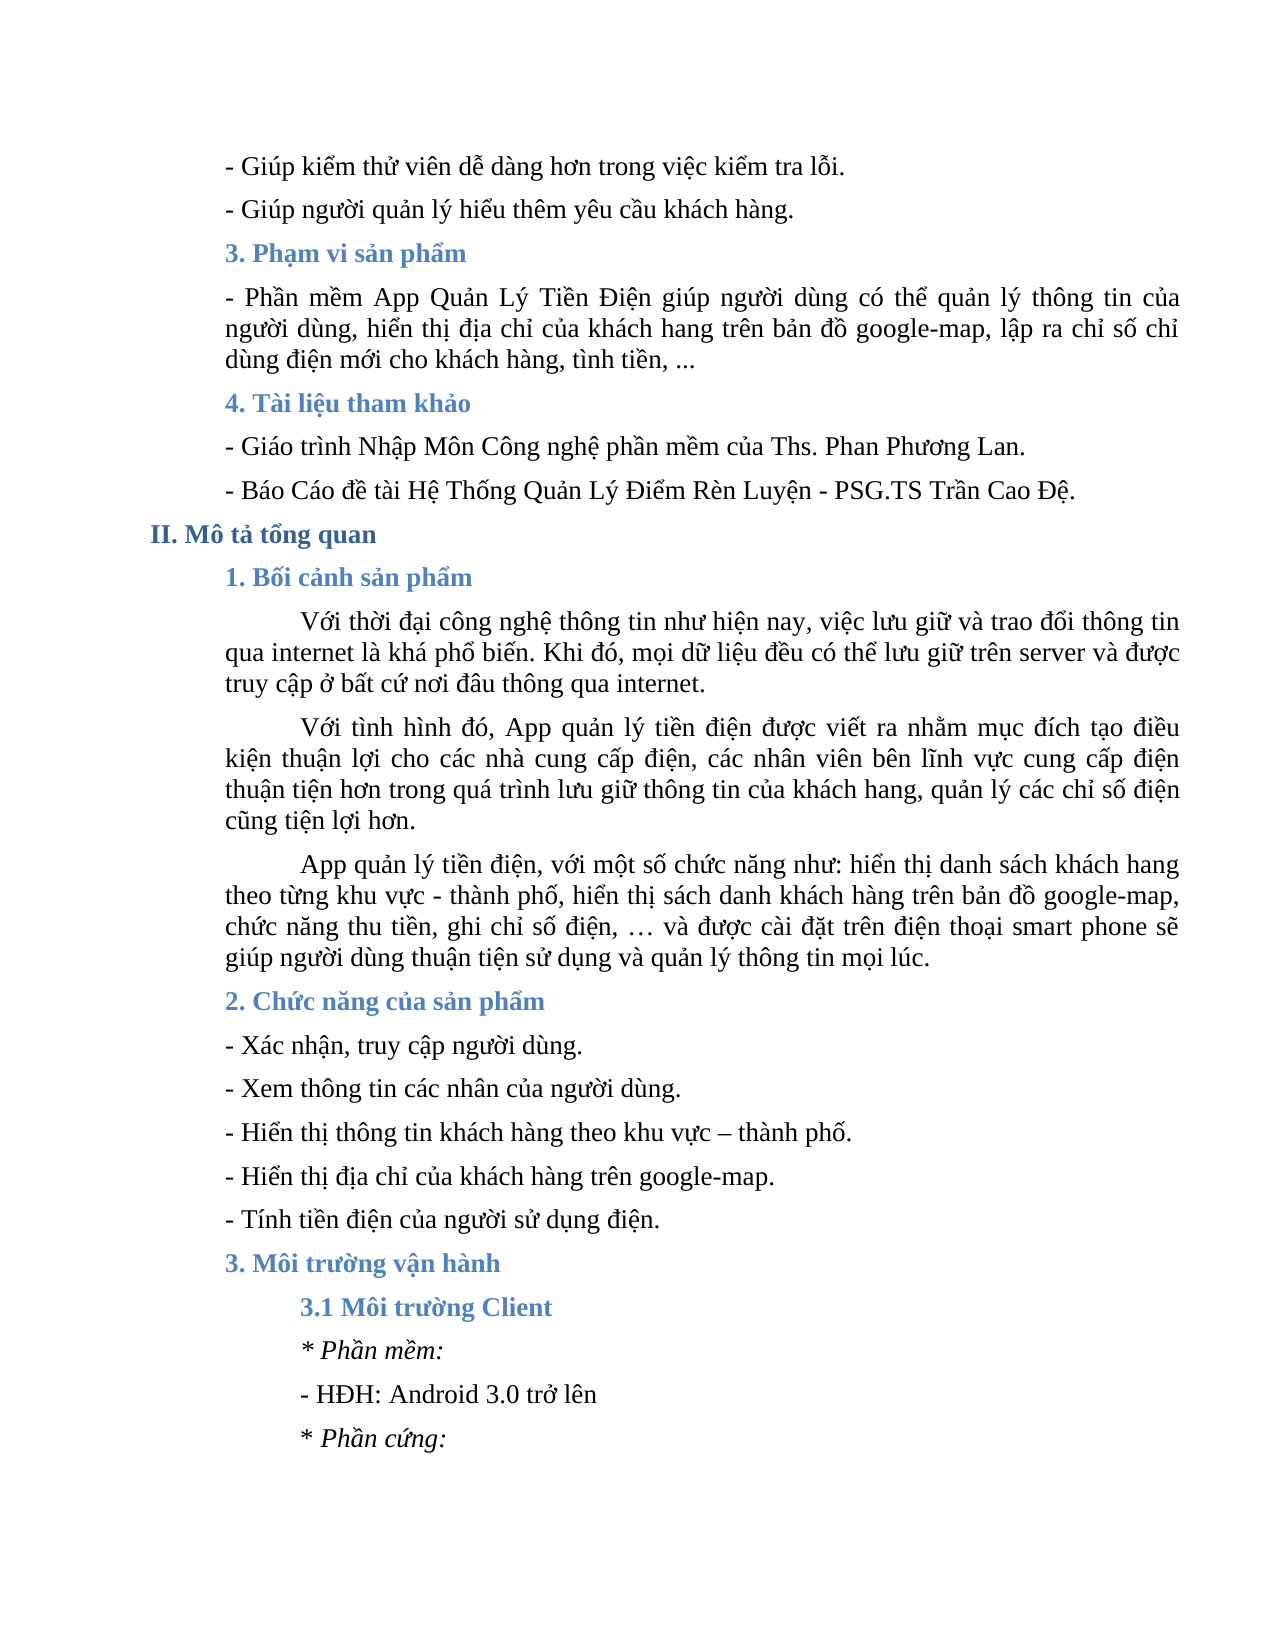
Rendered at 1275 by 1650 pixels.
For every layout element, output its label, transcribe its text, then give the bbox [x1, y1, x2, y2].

subtitle 3. Môi trường vận hành [150, 1247, 1181, 1278]
subtitle 2. Chức năng của sản phẩm [150, 985, 1181, 1016]
text - Báo Cáo đề tài Hệ Thống Quản Lý Điểm Rèn Luyện - PSG.TS Trần Cao Đệ. [225, 474, 1181, 505]
text * Phần cứng: [150, 1422, 1181, 1453]
text - Hiển thị địa chỉ của khách hàng trên google-map. [150, 1160, 1181, 1191]
text App quản lý tiền điện, với một số chức năng như: hiển thị danh sách khách hang theo từng khu vực - thành phố, hiển thị sách danh khách hàng trên bản đồ google-map, chức năng thu tiền, ghi chỉ số điện, … và được cài đặt trên điện thoại smart phone sẽ giúp người dùng thuận tiện sử dụng và quản lý thông tin mọi lúc. [225, 848, 1181, 973]
text - Xác nhận, truy cập người dùng. [150, 1029, 1181, 1060]
text * Phần mềm: [150, 1334, 1181, 1366]
text - Xem thông tin các nhân của người dùng. [150, 1072, 1181, 1104]
text - Hiển thị thông tin khách hàng theo khu vực – thành phố. [150, 1116, 1181, 1147]
text Với thời đại công nghệ thông tin như hiện nay, việc lưu giữ và trao đổi thông tin qua internet là khá phổ biến. Khi đó, mọi dữ liệu đều có thể lưu giữ trên server và được truy cập ở bất cứ nơi đâu thông qua internet. [225, 605, 1181, 698]
text - Giáo trình Nhập Môn Công nghệ phần mềm của Ths. Phan Phương Lan. [225, 431, 1181, 462]
subtitle 1. Bối cảnh sản phẩm [150, 561, 1181, 593]
text Với tình hình đó, App quản lý tiền điện được viết ra nhằm mục đích tạo điều kiện thuận lợi cho các nhà cung cấp điện, các nhân viên bên lĩnh vực cung cấp điện thuận tiện hơn trong quá trình lưu giữ thông tin của khách hang, quản lý các chỉ số điện cũng tiện lợi hơn. [225, 711, 1181, 836]
subtitle II. Mô tả tổng quan [150, 518, 1181, 549]
text - Tính tiền điện của người sử dụng điện. [150, 1203, 1181, 1234]
text - HĐH: Android 3.0 trở lên [150, 1378, 1181, 1409]
text - Giúp kiểm thử viên dễ dàng hơn trong việc kiểm tra lỗi. [225, 150, 1181, 181]
subtitle 3. Phạm vi sản phẩm [150, 237, 1181, 268]
text - Giúp người quản lý hiểu thêm yêu cầu khách hàng. [225, 194, 1181, 225]
subtitle 3.1 Môi trường Client [150, 1291, 1181, 1322]
text - Phần mềm App Quản Lý Tiền Điện giúp người dùng có thể quản lý thông tin của người dùng, hiển thị địa chỉ của khách hang trên bản đồ google-map, lập ra chỉ số chỉ dùng điện mới cho khách hàng, tình tiền, ... [225, 281, 1181, 374]
subtitle 4. Tài liệu tham khảo [150, 387, 1181, 418]
